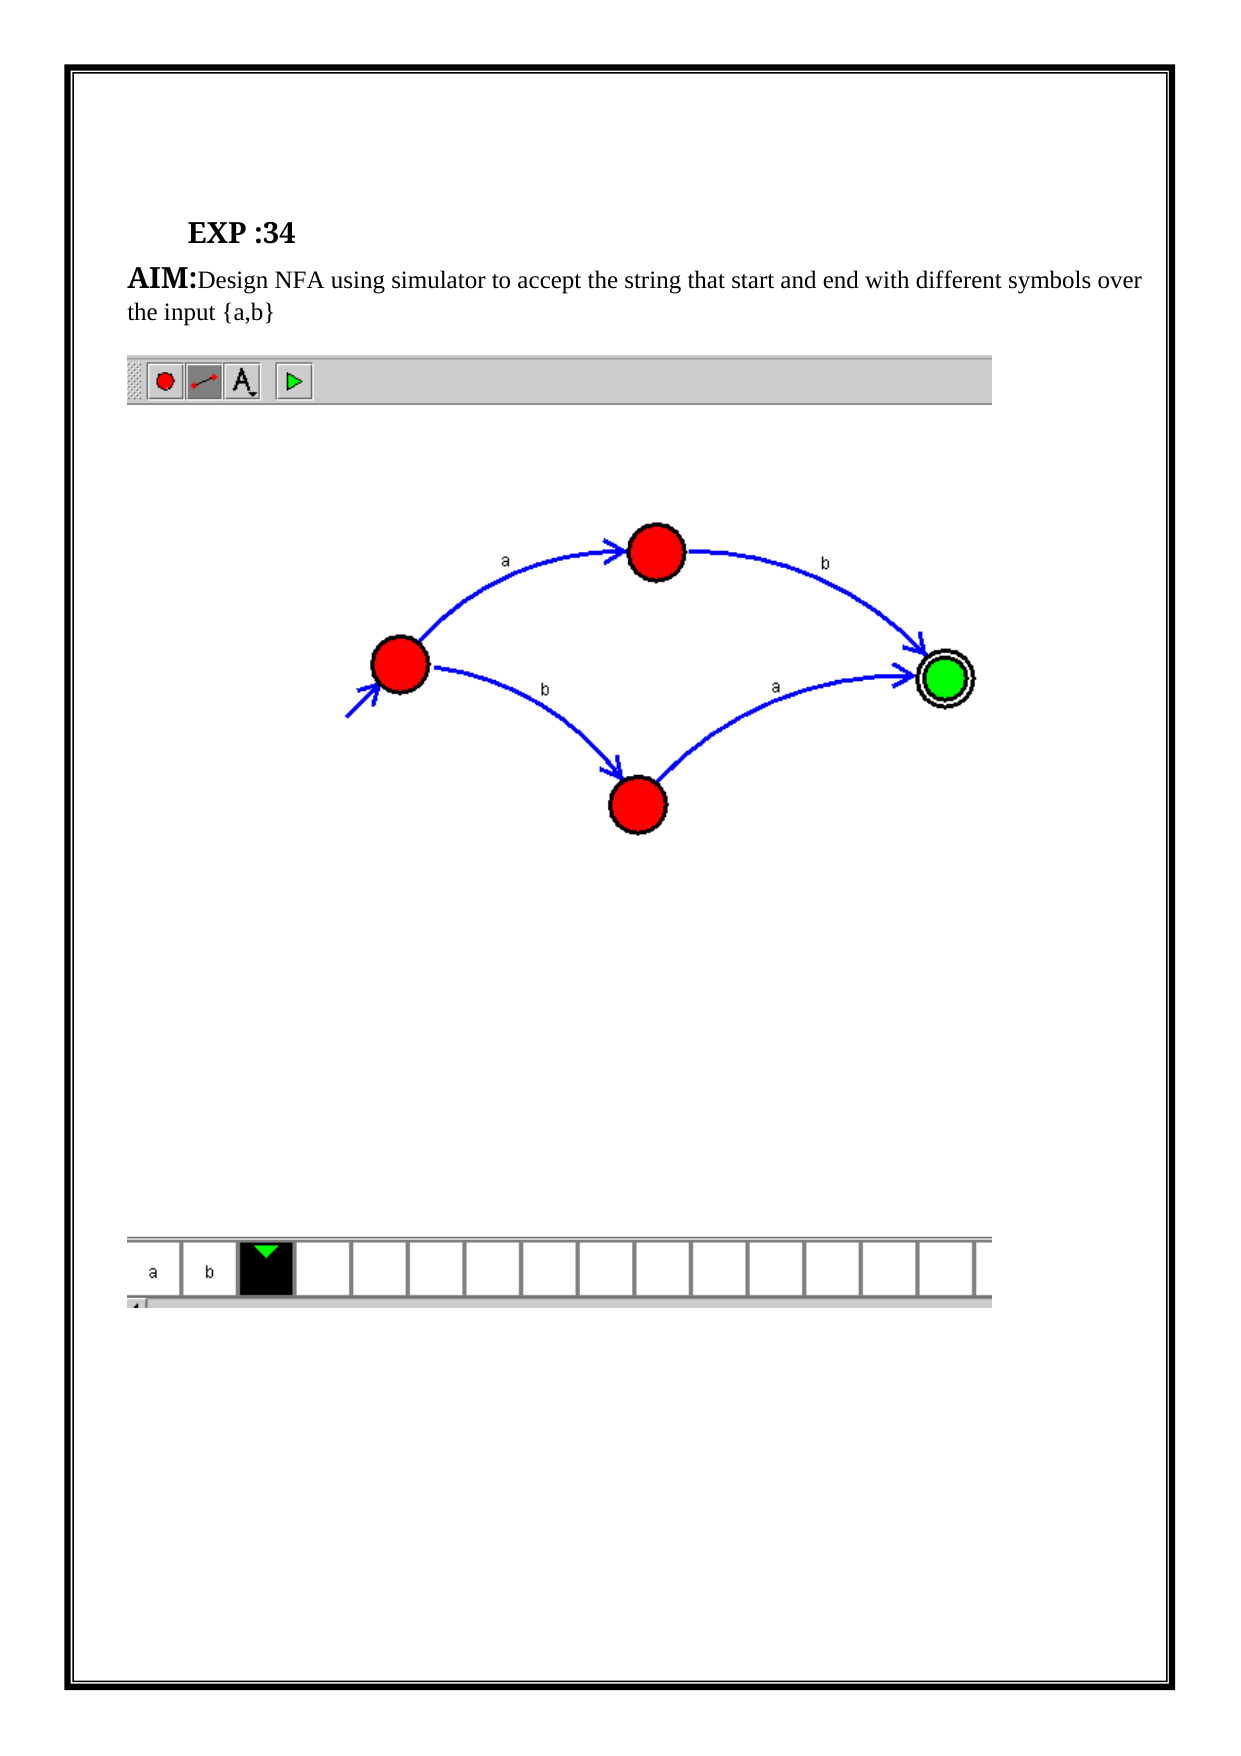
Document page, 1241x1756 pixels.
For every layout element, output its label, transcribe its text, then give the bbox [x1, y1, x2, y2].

text AIM:Design NFA using simulator to accept the string that start and end with different symbols over the input {a,b} [127, 258, 1148, 326]
picture [127, 355, 992, 1308]
list EXP :34 [187, 212, 1148, 252]
